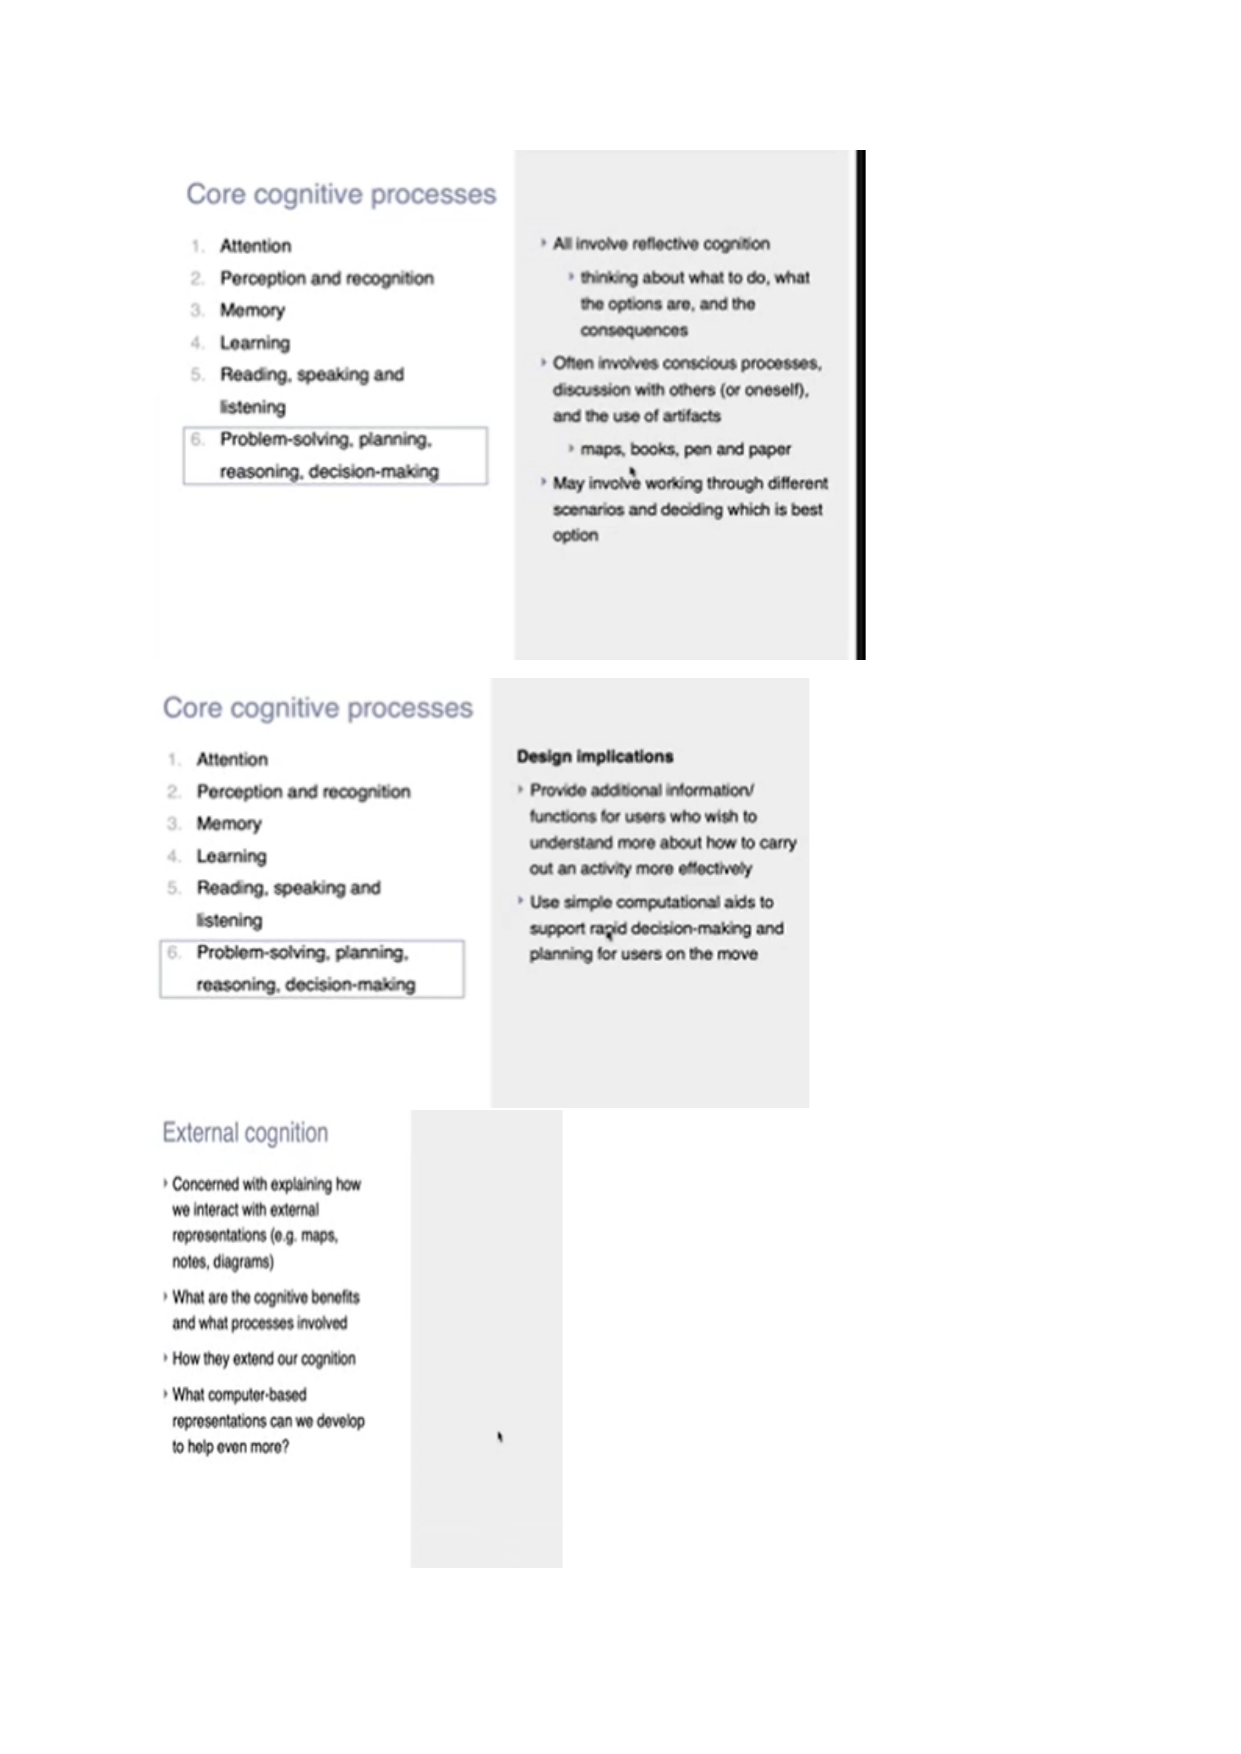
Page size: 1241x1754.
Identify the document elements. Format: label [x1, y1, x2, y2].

picture [150, 150, 866, 660]
picture [150, 678, 810, 1108]
picture [150, 1110, 563, 1568]
